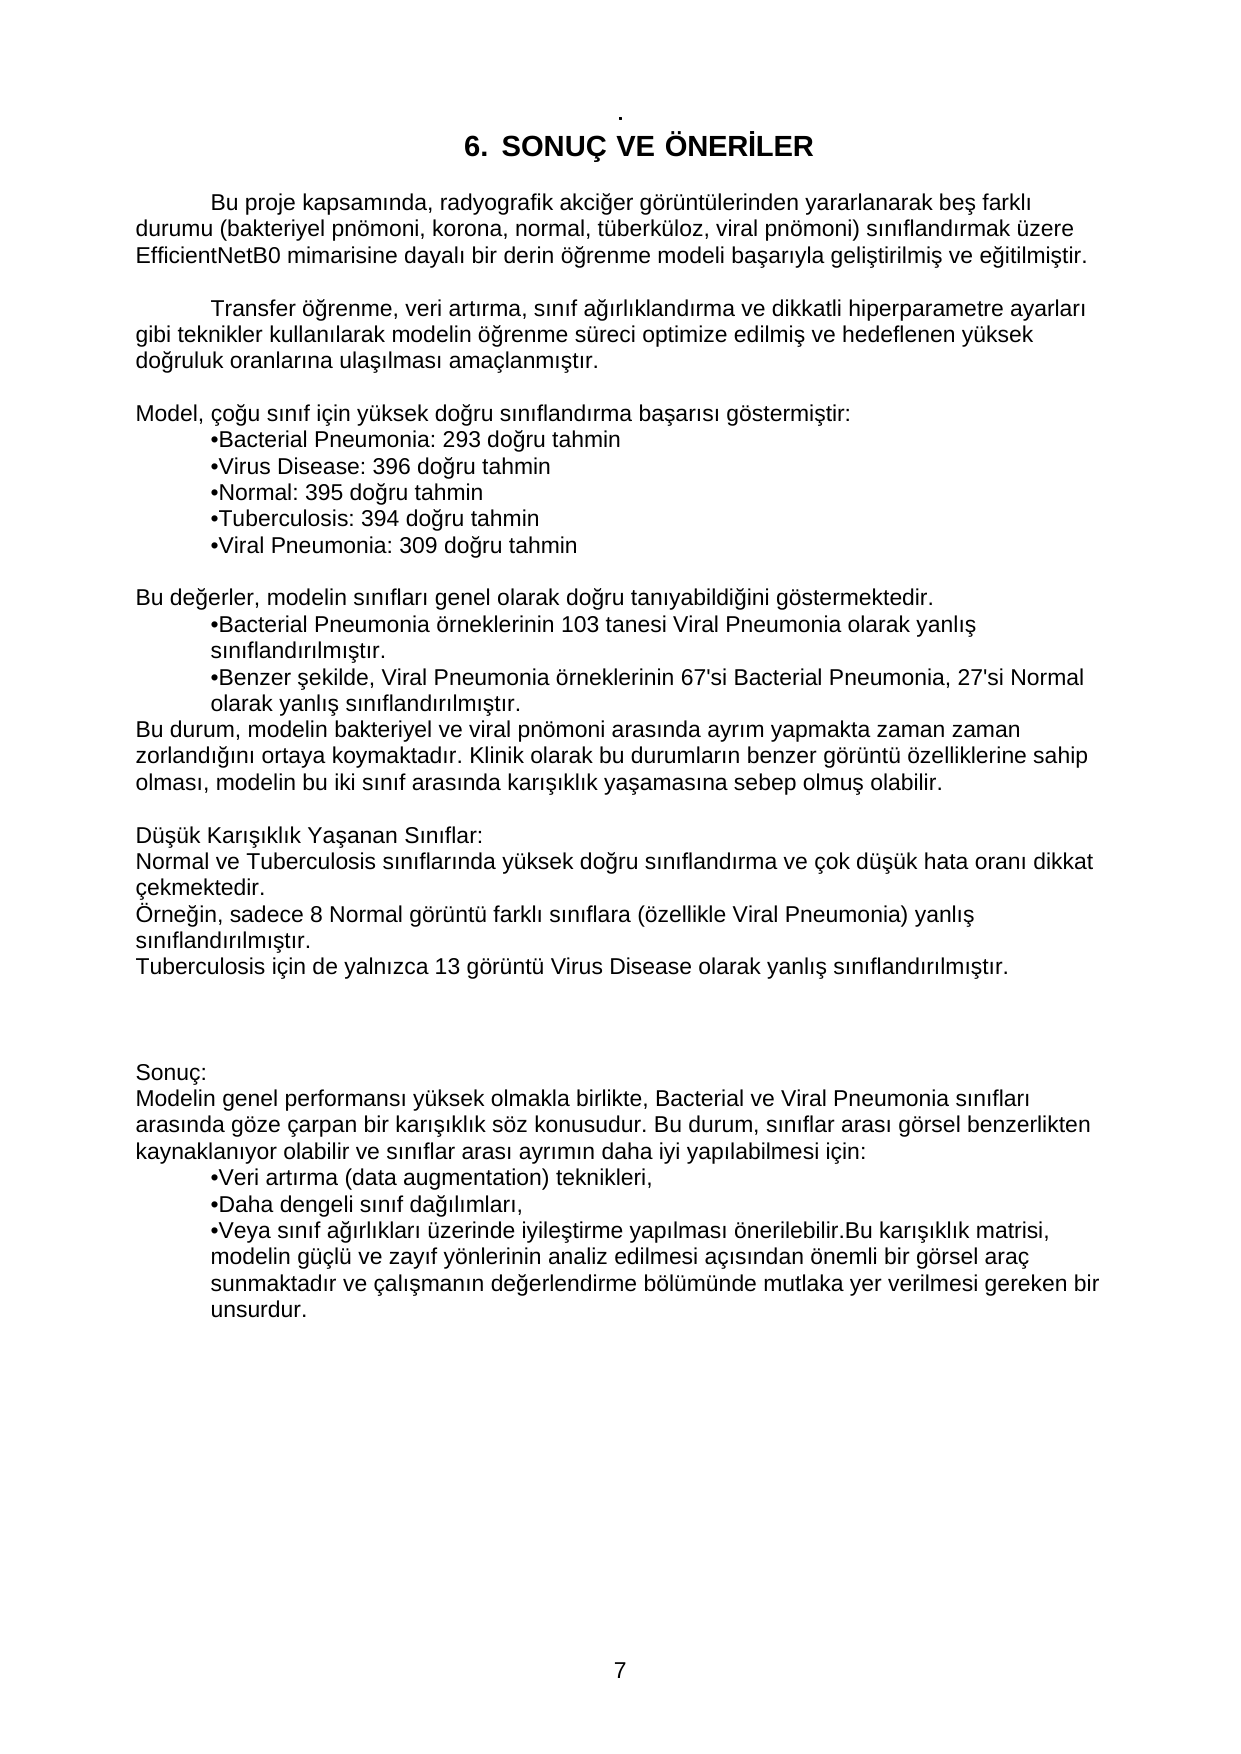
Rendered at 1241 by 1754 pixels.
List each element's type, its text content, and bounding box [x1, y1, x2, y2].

subtitle SONUÇ VE ÖNERİLER [173, 129, 1105, 163]
text •Virus Disease: 396 doğru tahmin [210, 453, 1105, 479]
text Örneğin, sadece 8 Normal görüntü farklı sınıflara (özellikle Viral Pneumonia) yanlış sınıflandırılmıştır. [135, 901, 1105, 953]
text Bu değerler, modelin sınıfları genel olarak doğru tanıyabildiğini göstermektedir. [135, 584, 1105, 611]
text Bu proje kapsamında, radyografik akciğer görüntülerinden yararlanarak beş farklı durumu (bakteriyel pnömoni, korona, normal, tüberküloz, viral pnömoni) sınıflandırmak üzere EfficientNetB0 mimarisine dayalı bir derin öğrenme modeli başarıyla geliştirilmiş ve eğitilmiştir. [135, 189, 1105, 268]
text Düşük Karışıklık Yaşanan Sınıflar: [135, 822, 1105, 848]
text •Benzer şekilde, Viral Pneumonia örneklerinin 67'si Bacterial Pneumonia, 27'si Normal olarak yanlış sınıflandırılmıştır. [210, 663, 1105, 716]
text Modelin genel performansı yüksek olmakla birlikte, Bacterial ve Viral Pneumonia sınıfları arasında göze çarpan bir karışıklık söz konusudur. Bu durum, sınıflar arası görsel benzerlikten kaynaklanıyor olabilir ve sınıflar arası ayrımın daha iyi yapılabilmesi için: [135, 1085, 1105, 1164]
text •Veya sınıf ağırlıkları üzerinde iyileştirme yapılması önerilebilir.Bu karışıklık matrisi, modelin güçlü ve zayıf yönlerinin analiz edilmesi açısından önemli bir görsel araç sunmaktadır ve çalışmanın değerlendirme bölümünde mutlaka yer verilmesi gereken bir unsurdur. [210, 1217, 1105, 1322]
text Normal ve Tuberculosis sınıflarında yüksek doğru sınıflandırma ve çok düşük hata oranı dikkat çekmektedir. [135, 848, 1105, 901]
text Tuberculosis için de yalnızca 13 görüntü Virus Disease olarak yanlış sınıflandırılmıştır. [135, 953, 1105, 980]
text •Normal: 395 doğru tahmin [210, 479, 1105, 505]
text •Viral Pneumonia: 309 doğru tahmin [210, 532, 1105, 558]
text •Daha dengeli sınıf dağılımları, [210, 1191, 1105, 1217]
text Sonuç: [135, 1059, 1105, 1085]
text Model, çoğu sınıf için yüksek doğru sınıflandırma başarısı göstermiştir: [135, 400, 1105, 426]
text Bu durum, modelin bakteriyel ve viral pnömoni arasında ayrım yapmakta zaman zaman zorlandığını ortaya koymaktadır. Klinik olarak bu durumların benzer görüntü özelliklerine sahip olması, modelin bu iki sınıf arasında karışıklık yaşamasına sebep olmuş olabilir. [135, 716, 1105, 795]
text •Tuberculosis: 394 doğru tahmin [210, 505, 1105, 532]
text •Bacterial Pneumonia: 293 doğru tahmin [210, 426, 1105, 453]
text •Veri artırma (data augmentation) teknikleri, [210, 1164, 1105, 1191]
text •Bacterial Pneumonia örneklerinin 103 tanesi Viral Pneumonia olarak yanlış sınıflandırılmıştır. [210, 611, 1105, 663]
text Transfer öğrenme, veri artırma, sınıf ağırlıklandırma ve dikkatli hiperparametre ayarları gibi teknikler kullanılarak modelin öğrenme süreci optimize edilmiş ve hedeflenen yüksek doğruluk oranlarına ulaşılması amaçlanmıştır. [135, 294, 1105, 373]
